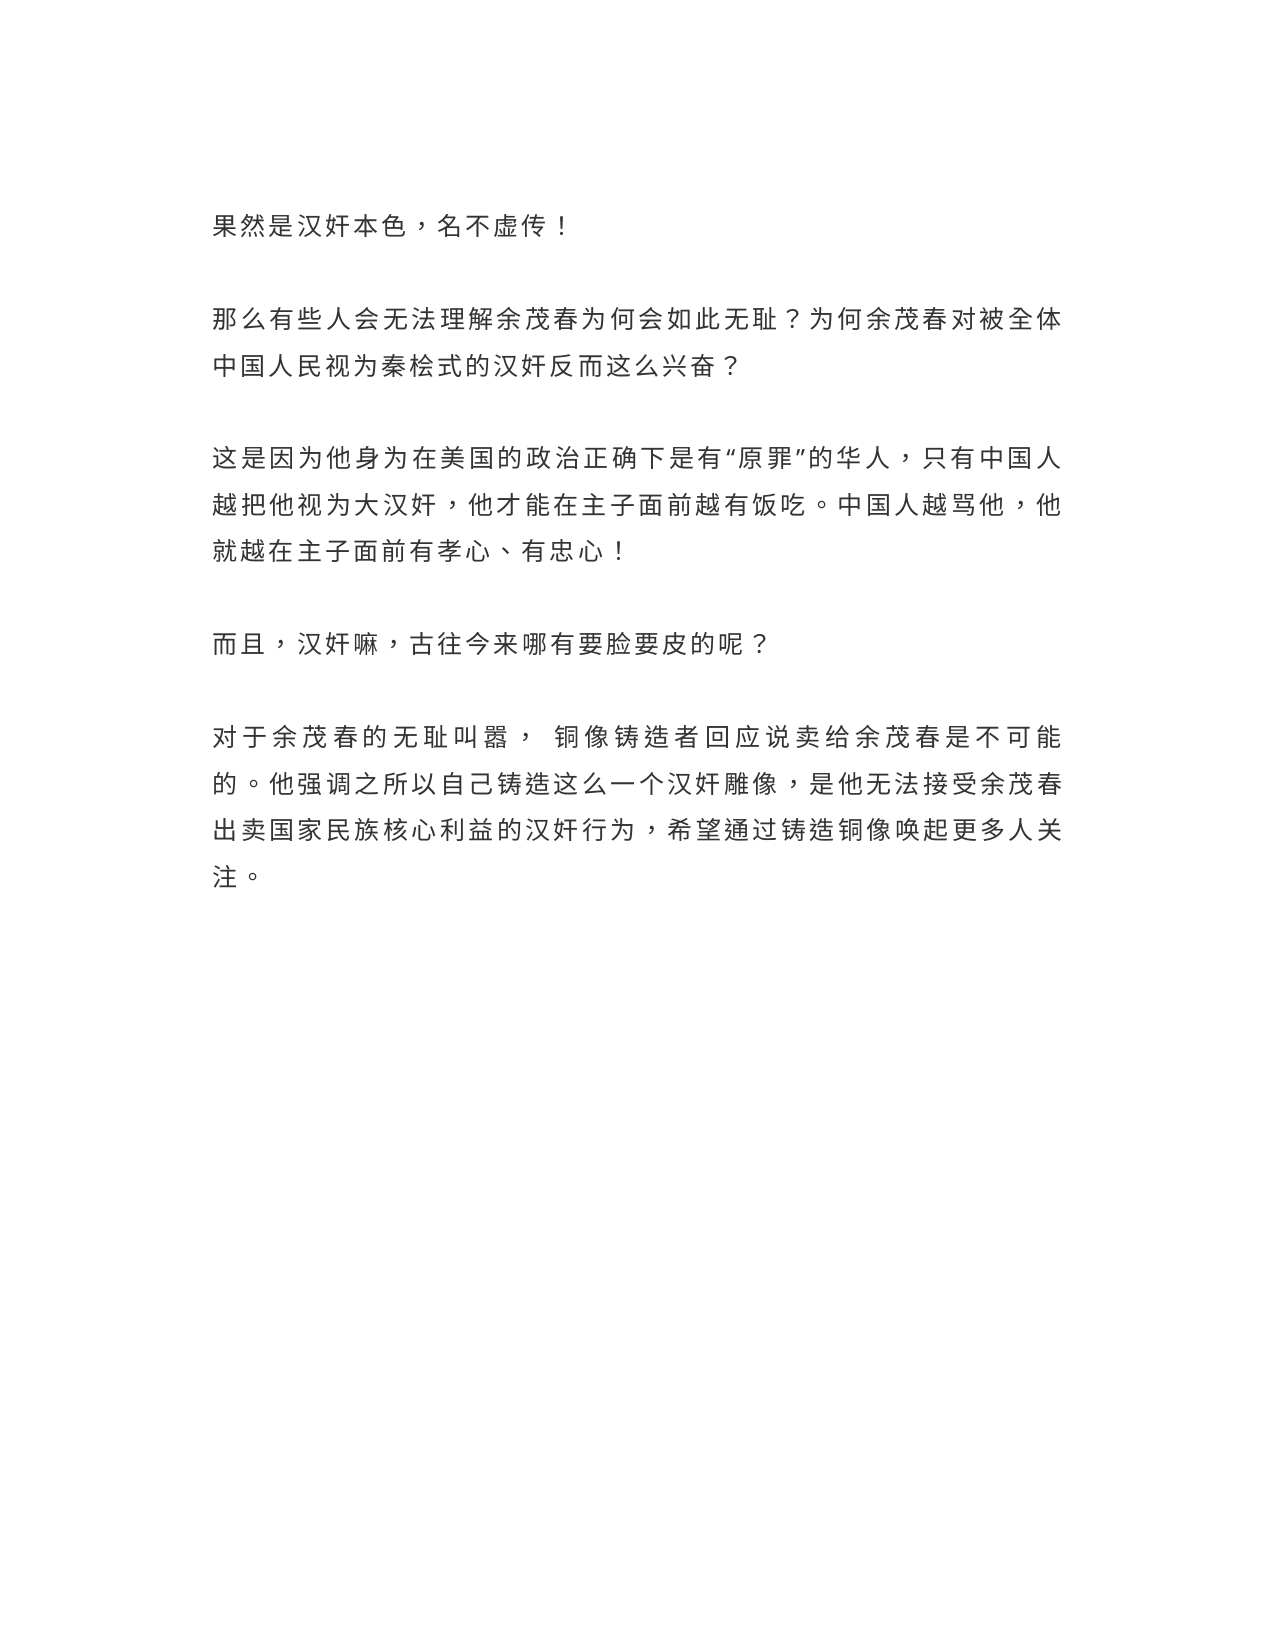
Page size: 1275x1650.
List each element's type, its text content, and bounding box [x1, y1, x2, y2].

text 而且，汉奸嘛，古往今来哪有要脸要皮的呢？ [212, 614, 1062, 661]
text 果然是汉奸本色，名不虚传！ [212, 196, 1062, 243]
text 对于余茂春的无耻叫嚣， 铜像铸造者回应说卖给余茂春是不可能的。他强调之所以自己铸造这么一个汉奸雕像，是他无法接受余茂春出卖国家民族核心利益的汉奸行为，希望通过铸造铜像唤起更多人关注。 [212, 707, 1062, 893]
text 那么有些人会无法理解余茂春为何会如此无耻？为何余茂春对被全体中国人民视为秦桧式的汉奸反而这么兴奋？ [212, 289, 1062, 382]
text 这是因为他身为在美国的政治正确下是有“原罪”的华人，只有中国人越把他视为大汉奸，他才能在主子面前越有饭吃。中国人越骂他，他就越在主子面前有孝心、有忠心！ [212, 429, 1062, 568]
